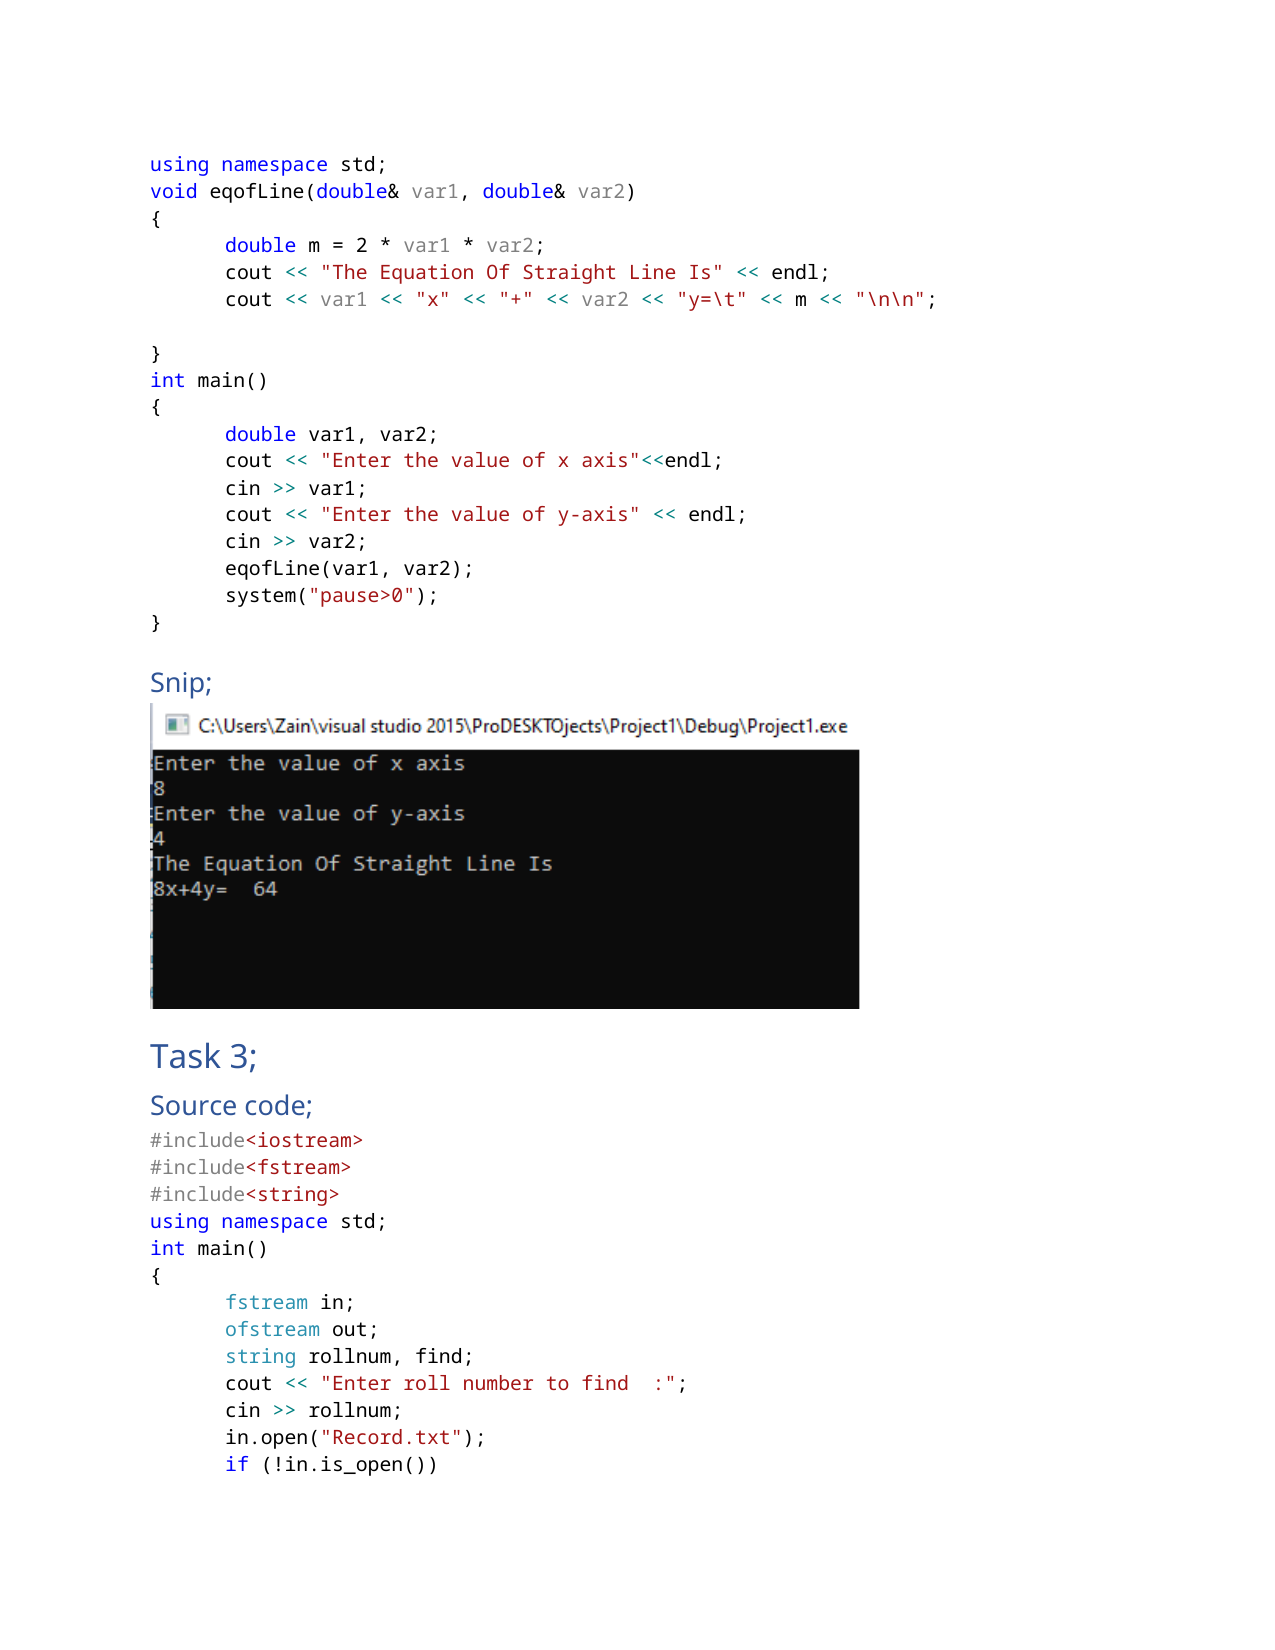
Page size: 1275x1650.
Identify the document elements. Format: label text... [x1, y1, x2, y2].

text system("pause>0"); [150, 582, 1125, 609]
text cout << "The Equation Of Straight Line Is" << endl; [150, 258, 1125, 285]
text { [150, 1261, 1125, 1288]
text int main() [150, 366, 1125, 393]
text { [150, 393, 1125, 420]
text void eqofLine(double& var1, double& var2) [150, 177, 1125, 204]
subtitle Snip; [150, 664, 1125, 701]
text double var1, var2; [150, 420, 1125, 447]
text double m = 2 * var1 * var2; [150, 231, 1125, 258]
text eqofLine(var1, var2); [150, 555, 1125, 582]
text cout << "Enter the value of x axis"<<endl; [150, 447, 1125, 474]
text } [150, 609, 1125, 636]
text cin >> var2; [150, 528, 1125, 555]
text ofstream out; [150, 1315, 1125, 1342]
subtitle Source code; [150, 1086, 1125, 1123]
text using namespace std; [150, 1207, 1125, 1234]
text #include<iostream> [150, 1126, 1125, 1153]
text } [150, 339, 1125, 366]
text int main() [150, 1234, 1125, 1261]
text #include<fstream> [150, 1153, 1125, 1180]
text #include<string> [150, 1180, 1125, 1207]
text if (!in.is_open()) [150, 1450, 1125, 1477]
text cin >> rollnum; [150, 1396, 1125, 1423]
text cout << "Enter roll number to find :"; [150, 1369, 1125, 1396]
text in.open("Record.txt"); [150, 1423, 1125, 1450]
picture [150, 703, 860, 1009]
text { [150, 204, 1125, 231]
text fstream in; [150, 1288, 1125, 1315]
text using namespace std; [150, 150, 1125, 177]
text cout << var1 << "x" << "+" << var2 << "y=\t" << m << "\n\n"; [150, 285, 1125, 312]
text cin >> var1; [150, 474, 1125, 501]
subtitle Task 3; [150, 1033, 1125, 1079]
text string rollnum, find; [150, 1342, 1125, 1369]
text cout << "Enter the value of y-axis" << endl; [150, 501, 1125, 528]
